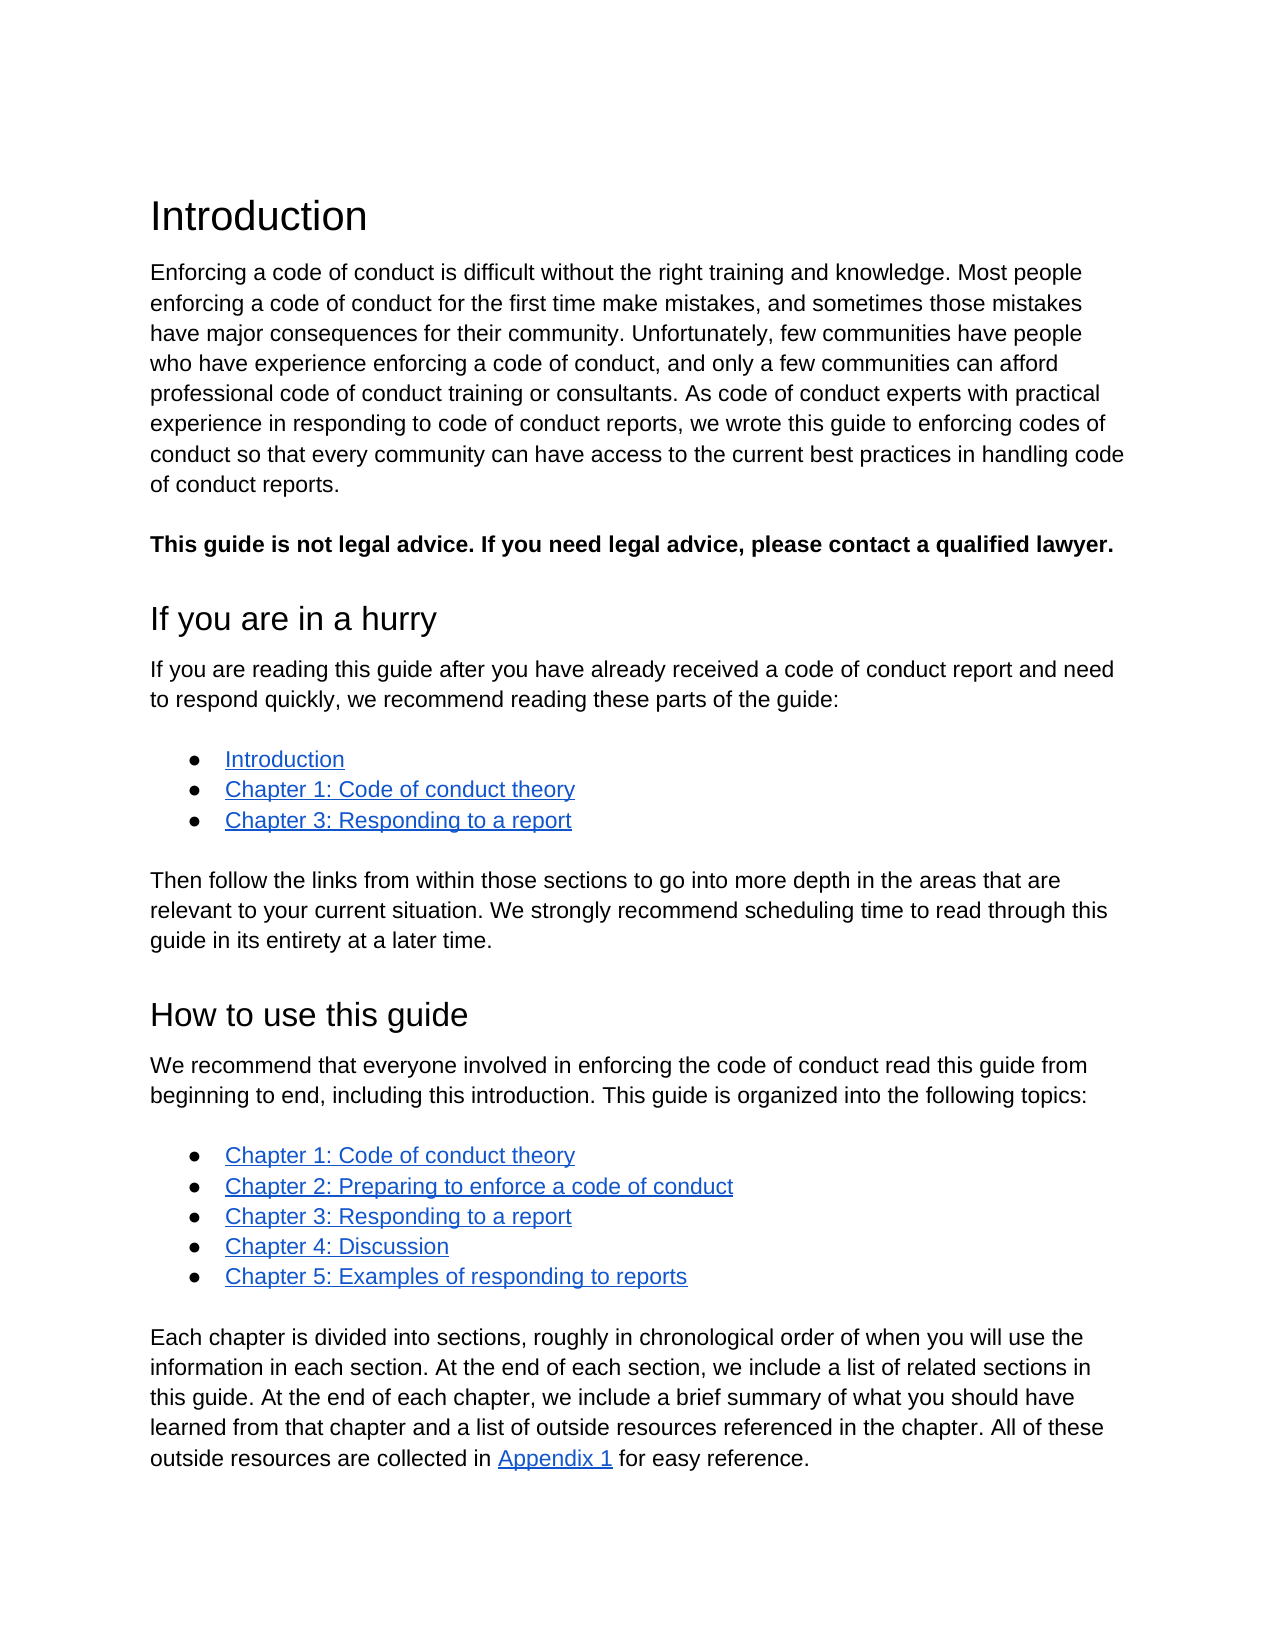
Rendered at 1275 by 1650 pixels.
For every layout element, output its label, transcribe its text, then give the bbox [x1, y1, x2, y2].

list Chapter 5: Examples of responding to reports [187, 1263, 1125, 1289]
list Chapter 1: Code of conduct theory [187, 776, 1125, 803]
list Chapter 3: Responding to a report [187, 1203, 1125, 1229]
subtitle How to use this guide [150, 995, 1125, 1033]
list Chapter 4: Discussion [187, 1233, 1125, 1259]
text Enforcing a code of conduct is difficult without the right training and knowledge. Most people enforcing a code of conduct for the first time make mistakes, and sometimes those mistakes have major consequences for their community. Unfortunately, few communities have people who have experience enforcing a code of conduct, and only a few communities can afford professional code of conduct training or consultants. As code of conduct experts with practical experience in responding to code of conduct reports, we wrote this guide to enforcing codes of conduct so that every community can have access to the current best practices in handling code of conduct reports. [150, 259, 1125, 497]
subtitle If you are in a hurry [150, 599, 1125, 637]
list Chapter 2: Preparing to enforce a code of conduct [187, 1173, 1125, 1199]
text If you are reading this guide after you have already received a code of conduct report and need to respond quickly, we recommend reading these parts of the guide: [150, 656, 1125, 712]
text Each chapter is divided into sections, roughly in chronological order of when you will use the information in each section. At the end of each section, we include a list of related sections in this guide. At the end of each chapter, we include a brief summary of what you should have learned from that chapter and a list of outside resources referenced in the chapter. All of these outside resources are collected in Appendix 1 for easy reference. [150, 1324, 1125, 1471]
subtitle Introduction [150, 192, 1125, 239]
text We recommend that everyone involved in enforcing the code of conduct read this guide from beginning to end, including this introduction. This guide is organized into the following topics: [150, 1052, 1125, 1108]
list Chapter 1: Code of conduct theory [187, 1142, 1125, 1169]
list Introduction [187, 746, 1125, 772]
text This guide is not legal advice. If you need legal advice, please contact a qualified lawyer. [150, 531, 1125, 557]
list Chapter 3: Responding to a report [187, 807, 1125, 833]
text Then follow the links from within those sections to go into more depth in the areas that are relevant to your current situation. We strongly recommend scheduling time to read through this guide in its entirety at a later time. [150, 867, 1125, 954]
